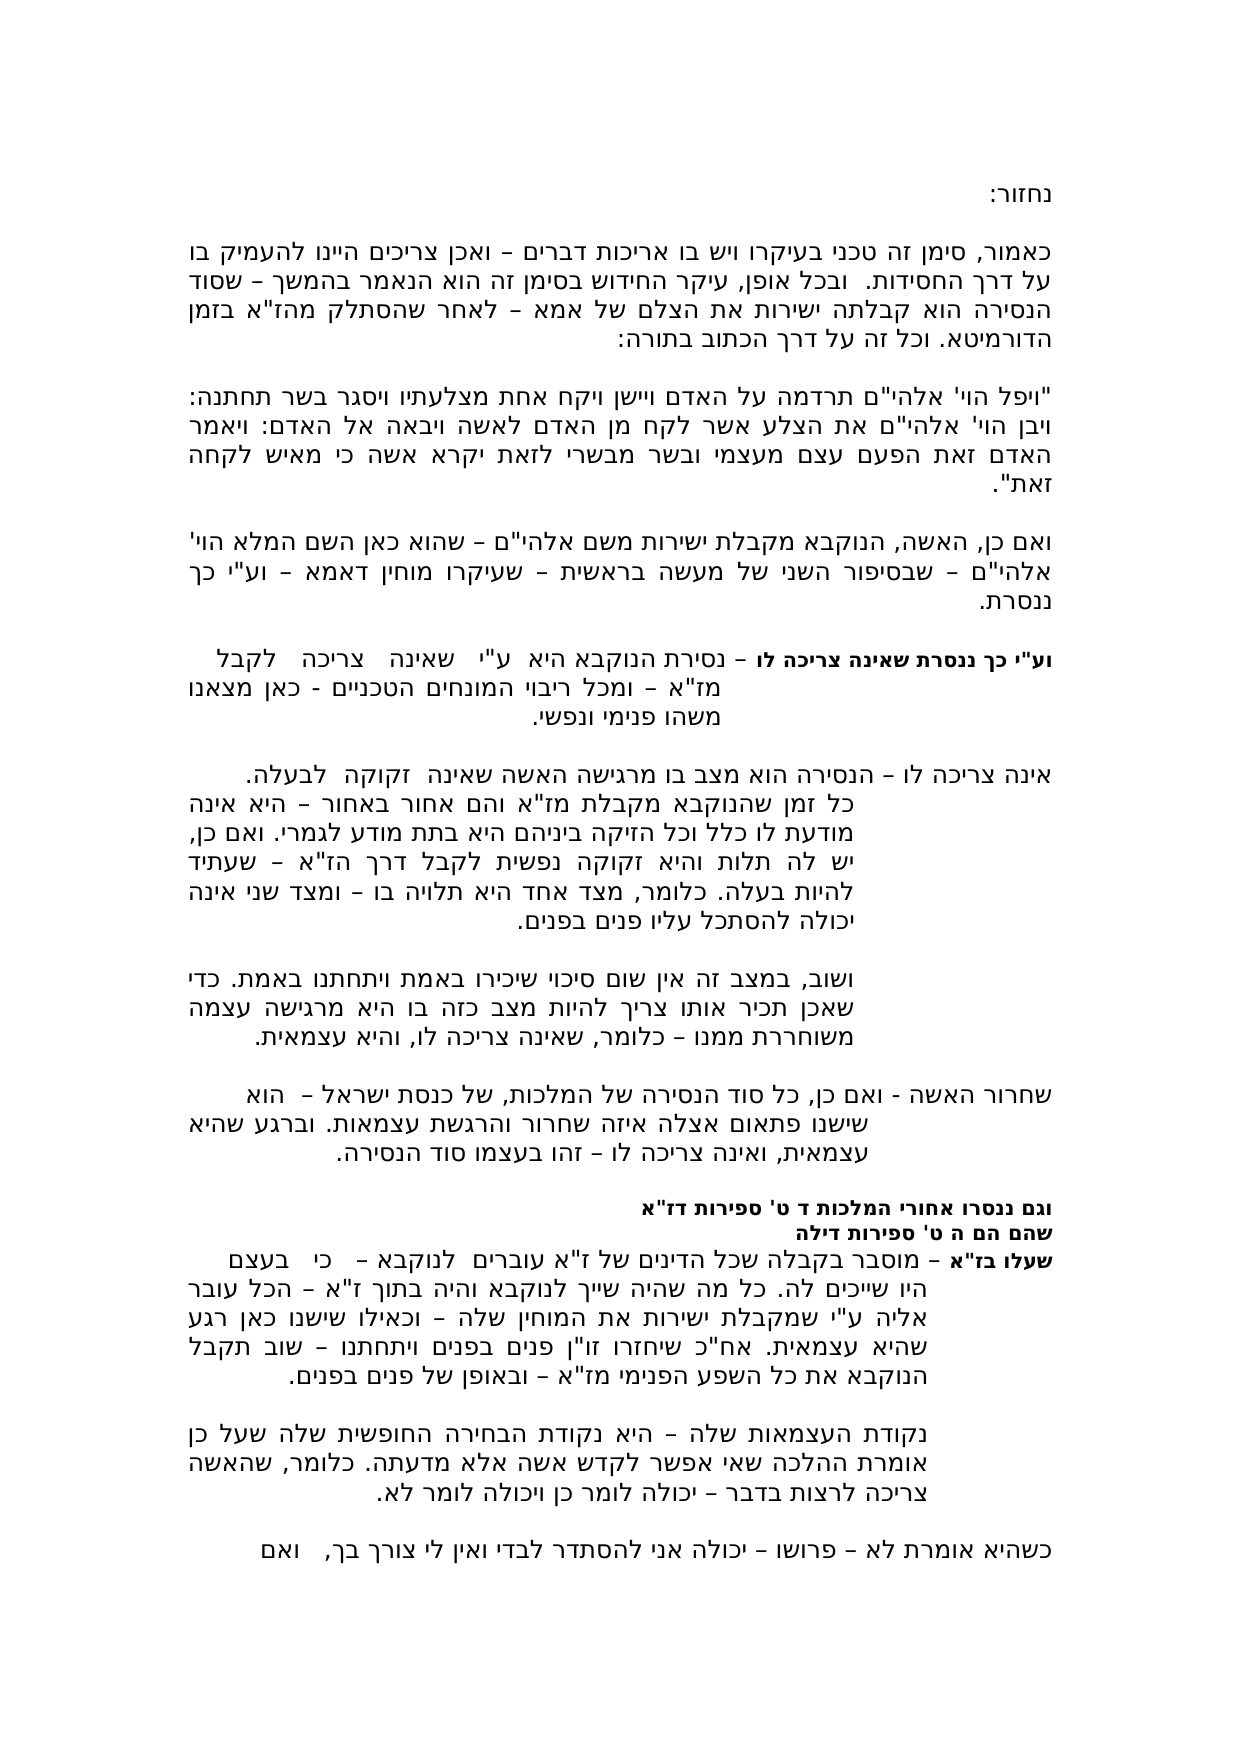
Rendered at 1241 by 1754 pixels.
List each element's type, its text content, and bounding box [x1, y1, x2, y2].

text "ויפל הוי' אלהי"ם תרדמה על האדם ויישן ויקח אחת מצלעתיו ויסגר בשר תחתנה: ויבן הוי' אלהי"ם את הצלע אשר לקח מן האדם לאשה ויבאה אל האדם: ויאמר האדם זאת הפעם עצם מעצמי ובשר מבשרי לזאת יקרא אשה כי מאיש לקחה זאת". [187, 382, 1053, 499]
text שישנו פתאום אצלה איזה שחרור והרגשת עצמאות. וברגע שהיא עצמאית, ואינה צריכה לו – זהו בעצמו סוד הנסירה. [187, 1109, 870, 1167]
text כל זמן שהנוקבא מקבלת מז"א והם אחור באחור – היא אינה מודעת לו כלל וכל הזיקה ביניהם היא בתת מודע לגמרי. ואם כן, יש לה תלות והיא זקוקה נפשית לקבל דרך הז"א – שעתיד להיות בעלה. כלומר, מצד אחד היא תלויה בו – ומצד שני אינה יכולה להסתכל עליו פנים בפנים. [187, 789, 855, 935]
text שהם הם ה ט' ספירות דילה [187, 1221, 1053, 1245]
text נקודת העצמאות שלה – היא נקודת הבחירה החופשית שלה שעל כן אומרת ההלכה שאי אפשר לקדש אשה אלא מדעתה. כלומר, שהאשה צריכה לרצות בדבר – יכולה לומר כן ויכולה לומר לא. [187, 1419, 929, 1507]
text נחזור: [187, 179, 1053, 208]
text אינה צריכה לו – הנסירה הוא מצב בו מרגישה האשה שאינה זקוקה לבעלה. [187, 760, 1053, 789]
text שחרור האשה - ואם כן, כל סוד הנסירה של המלכות, של כנסת ישראל – הוא [187, 1080, 1053, 1109]
text וע"י כך ננסרת שאינה צריכה לו – נסירת הנוקבא היא ע"י שאינה צריכה לקבל [187, 644, 1053, 673]
text היו שייכים לה. כל מה שהיה שייך לנוקבא והיה בתוך ז"א – הכל עובר אליה ע"י שמקבלת ישירות את המוחין שלה – וכאילו שישנו כאן רגע שהיא עצמאית. אח"כ שיחזרו זו"ן פנים בפנים ויתחתנו – שוב תקבל הנוקבא את כל השפע הפנימי מז"א – ובאופן של פנים בפנים. [187, 1274, 929, 1391]
text וגם ננסרו אחורי המלכות ד ט' ספירות דז"א [187, 1196, 1053, 1221]
text מז"א – ומכל ריבוי המונחים הטכניים - כאן מצאנו משהו פנימי ונפשי. [187, 673, 722, 731]
text שעלו בז"א – מוסבר בקבלה שכל הדינים של ז"א עוברים לנוקבא – כי בעצם [187, 1245, 1053, 1274]
text כאמור, סימן זה טכני בעיקרו ויש בו אריכות דברים – ואכן צריכים היינו להעמיק בו על דרך החסידות. ובכל אופן, עיקר החידוש בסימן זה הוא הנאמר בהמשך – שסוד הנסירה הוא קבלתה ישירות את הצלם של אמא – לאחר שהסתלק מהז"א בזמן הדורמיטא. וכל זה על דרך הכתוב בתורה: [187, 237, 1053, 353]
text כשהיא אומרת לא – פרושו – יכולה אני להסתדר לבדי ואין לי צורך בך, ואם [187, 1536, 1053, 1565]
text ואם כן, האשה, הנוקבא מקבלת ישירות משם אלהי"ם – שהוא כאן השם המלא הוי' אלהי"ם – שבסיפור השני של מעשה בראשית – שעיקרו מוחין דאמא – וע"י כך ננסרת. [187, 527, 1053, 615]
text ושוב, במצב זה אין שום סיכוי שיכירו באמת ויתחתנו באמת. כדי שאכן תכיר אותו צריך להיות מצב כזה בו היא מרגישה עצמה משוחררת ממנו – כלומר, שאינה צריכה לו, והיא עצמאית. [187, 964, 855, 1051]
